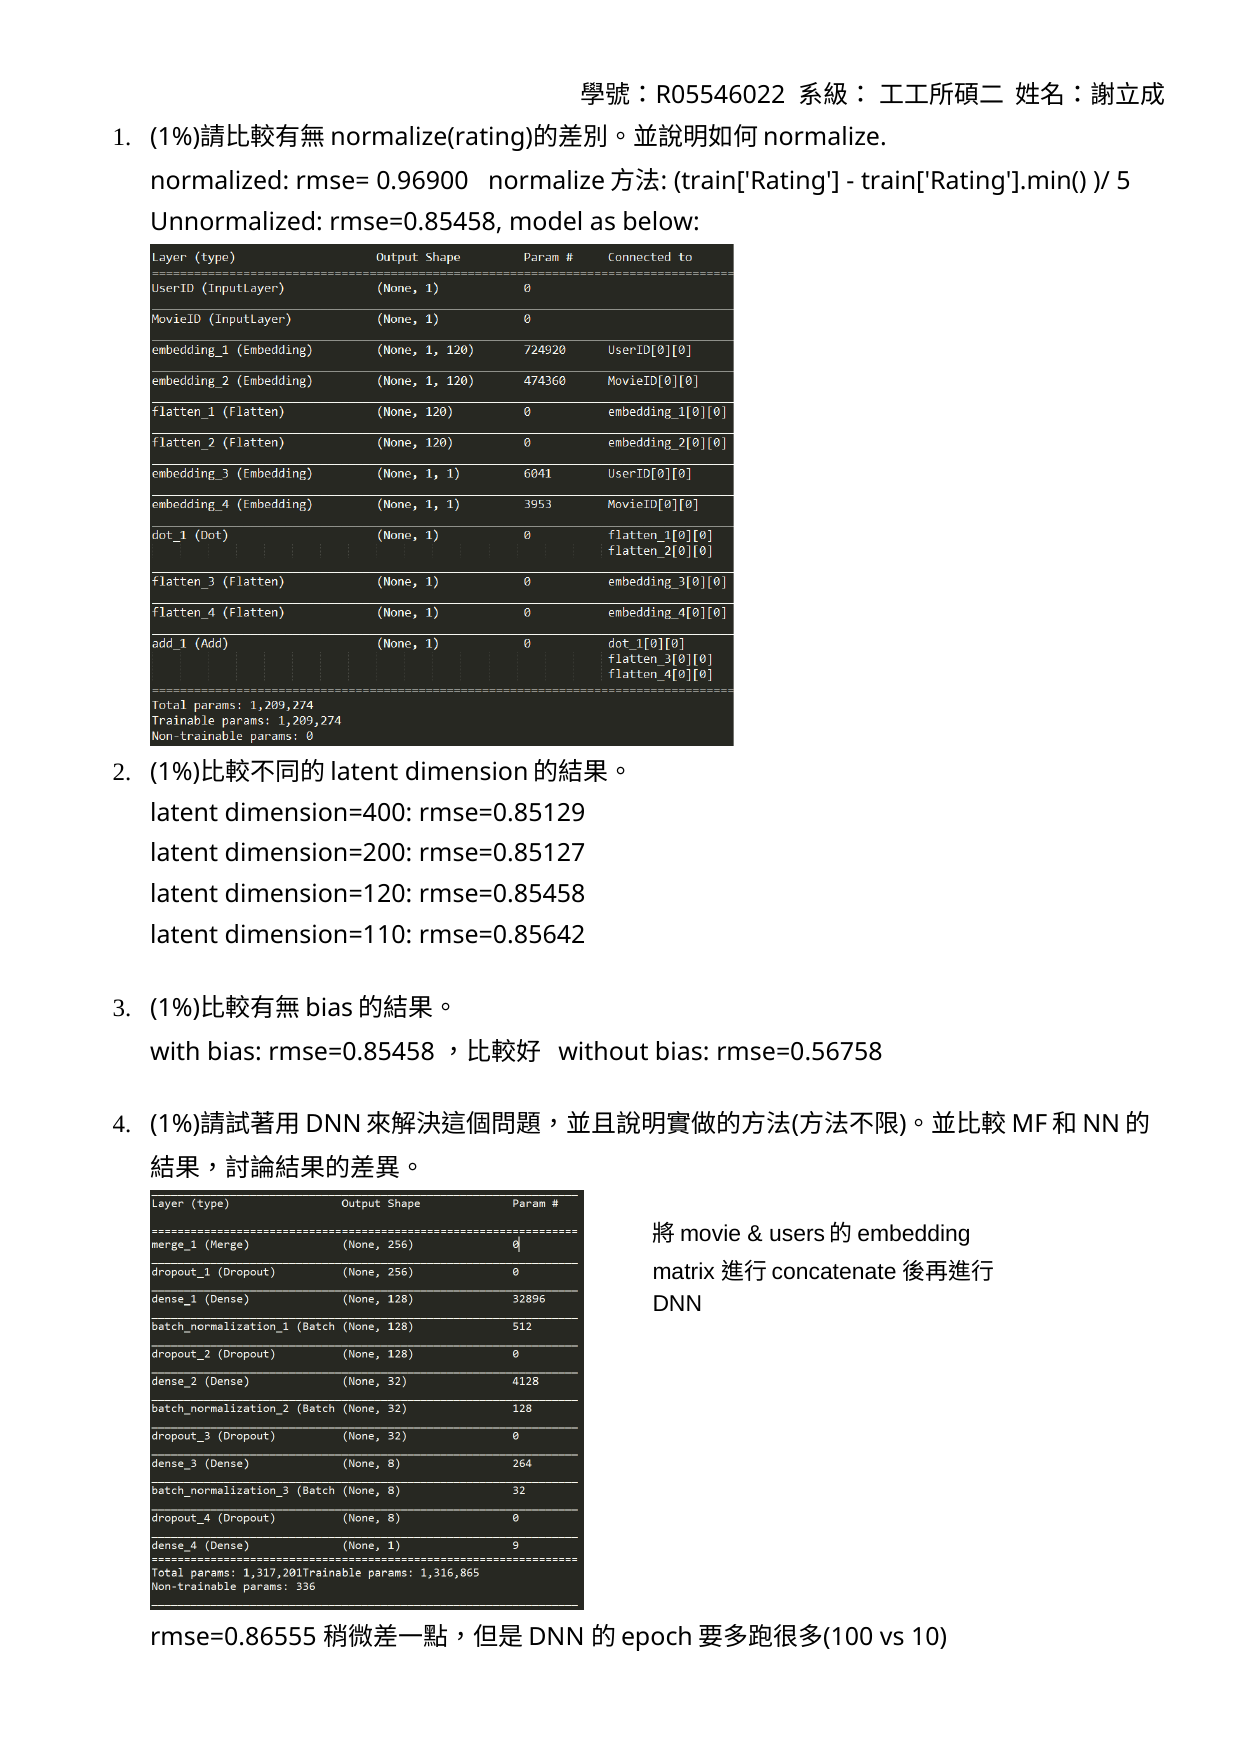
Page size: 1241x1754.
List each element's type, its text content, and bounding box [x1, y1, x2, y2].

text 學號：R05546022 系級： 工工所碩二 姓名：謝立成 [75, 75, 1165, 111]
text Unnormalized: rmse=0.85458, model as below: [150, 203, 1165, 238]
list (1%)比較不同的latent dimension的結果。 latent dimension=400: rmse=0.85129 [112, 751, 1165, 828]
list (1%)請試著用DNN來解決這個問題，並且說明實做的方法(方法不限)。並比較MF和NN的結果，討論結果的差異。 [112, 1104, 1165, 1184]
text latent dimension=200: rmse=0.85127 latent dimension=120: rmse=0.85458 latent dimension=110: rmse=0.85642 [150, 835, 1165, 982]
list (1%)比較有無bias的結果。 with bias: rmse=0.85458 ，比較好 without bias: rmse=0.56758 [112, 987, 1165, 1099]
list (1%)請比較有無normalize(rating)的差別。並說明如何normalize. normalized: rmse= 0.96900 normalize方法: (train['Rating'] - train['Rating'].min() )/ 5 [112, 117, 1165, 196]
picture [150, 1190, 584, 1610]
picture [150, 244, 734, 746]
